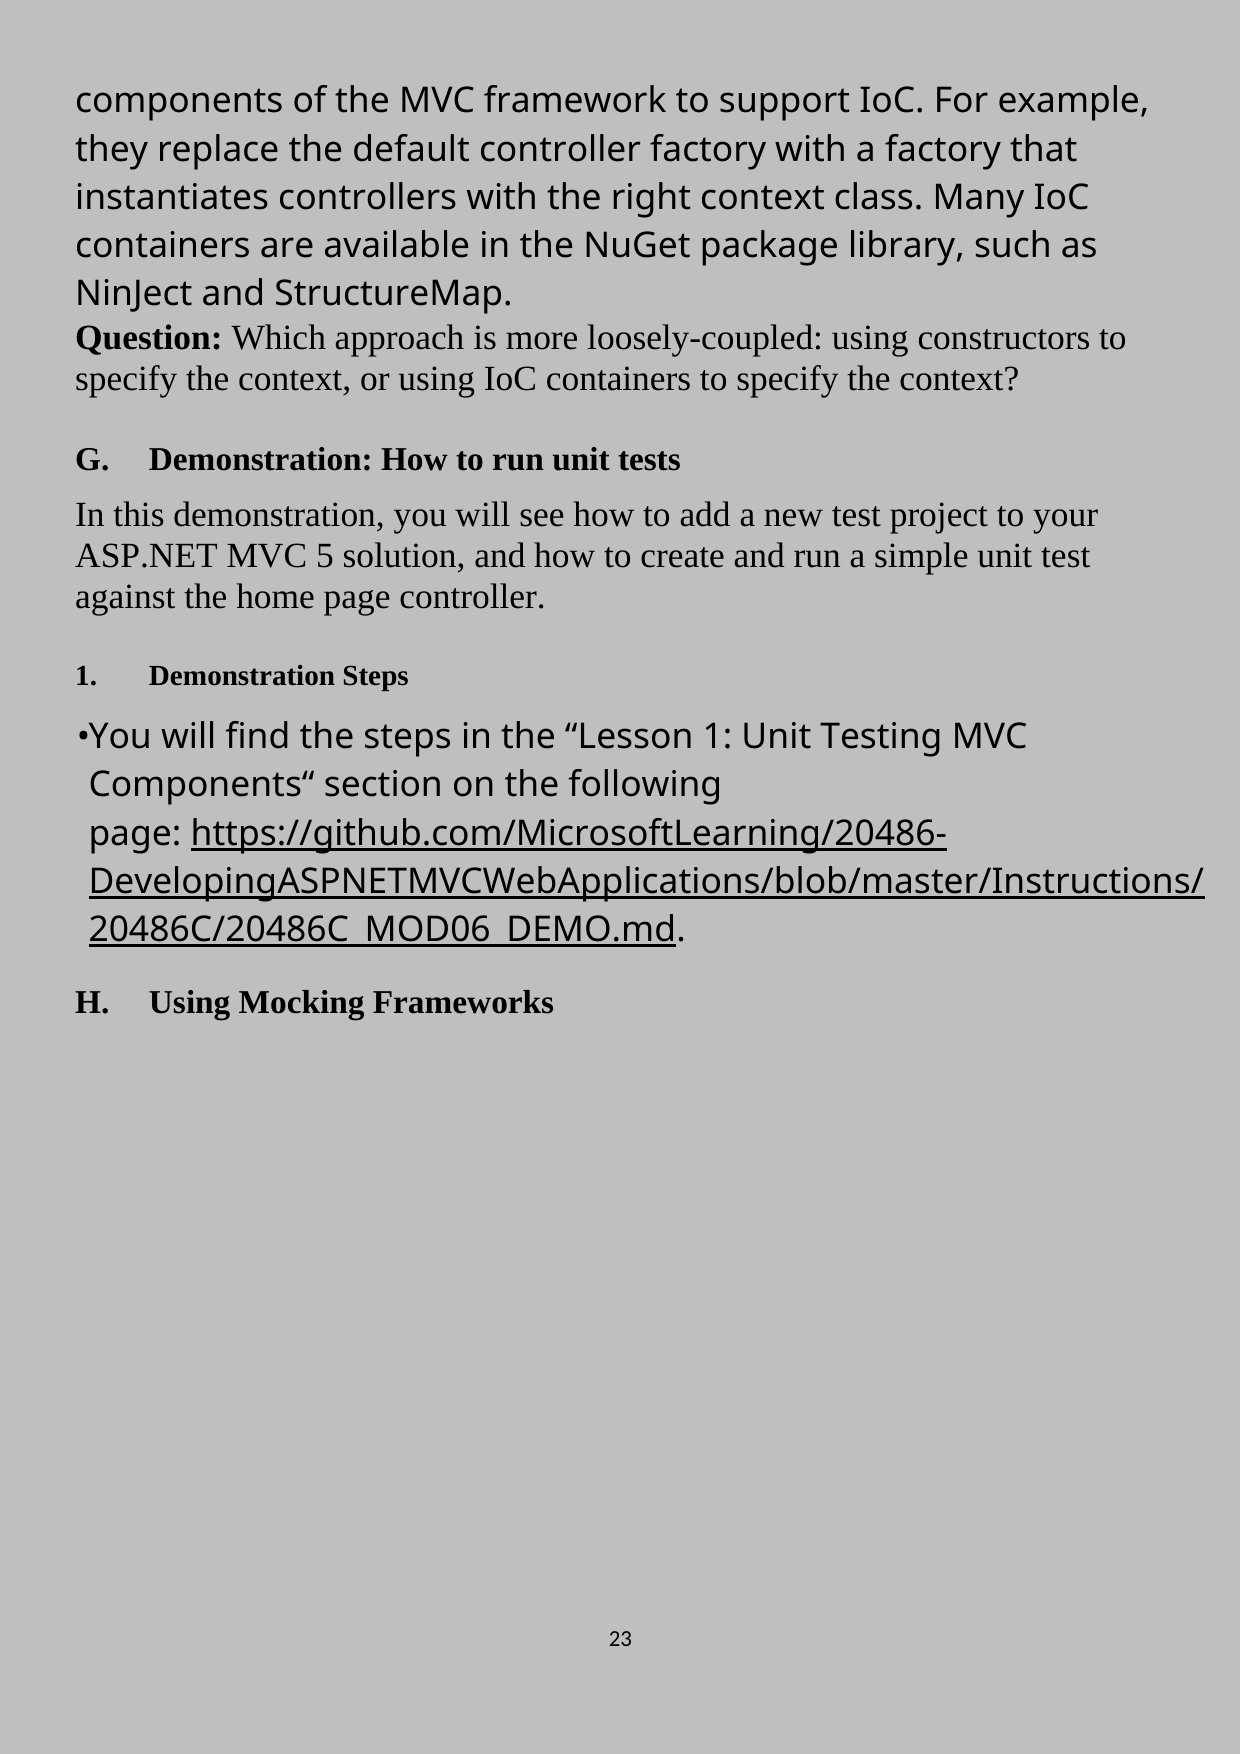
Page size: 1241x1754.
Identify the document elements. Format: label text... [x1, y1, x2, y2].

text Question: Which approach is more loosely-coupled: using constructors to specify the context, or using IoC containers to specify the context? [75, 316, 1165, 398]
subtitle Using Mocking Frameworks [75, 982, 1165, 1021]
text In this demonstration, you will see how to add a new test project to your ASP.NET MVC 5 solution, and how to create and run a simple unit test against the home page controller. [75, 493, 1165, 616]
subtitle Demonstration Steps [75, 658, 1165, 691]
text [75, 75, 1165, 316]
subtitle Demonstration: How to run unit tests [75, 439, 1165, 478]
table_header You will find the steps in the “Lesson 1: Unit Testing MVC Components“ section on the following page: https://github.com/MicrosoftLearning/20486-DevelopingASPNETMVCWebApplications/blob/master/Instructions/20486C/20486C_MOD06_DEMO.md. [87, 709, 1240, 953]
